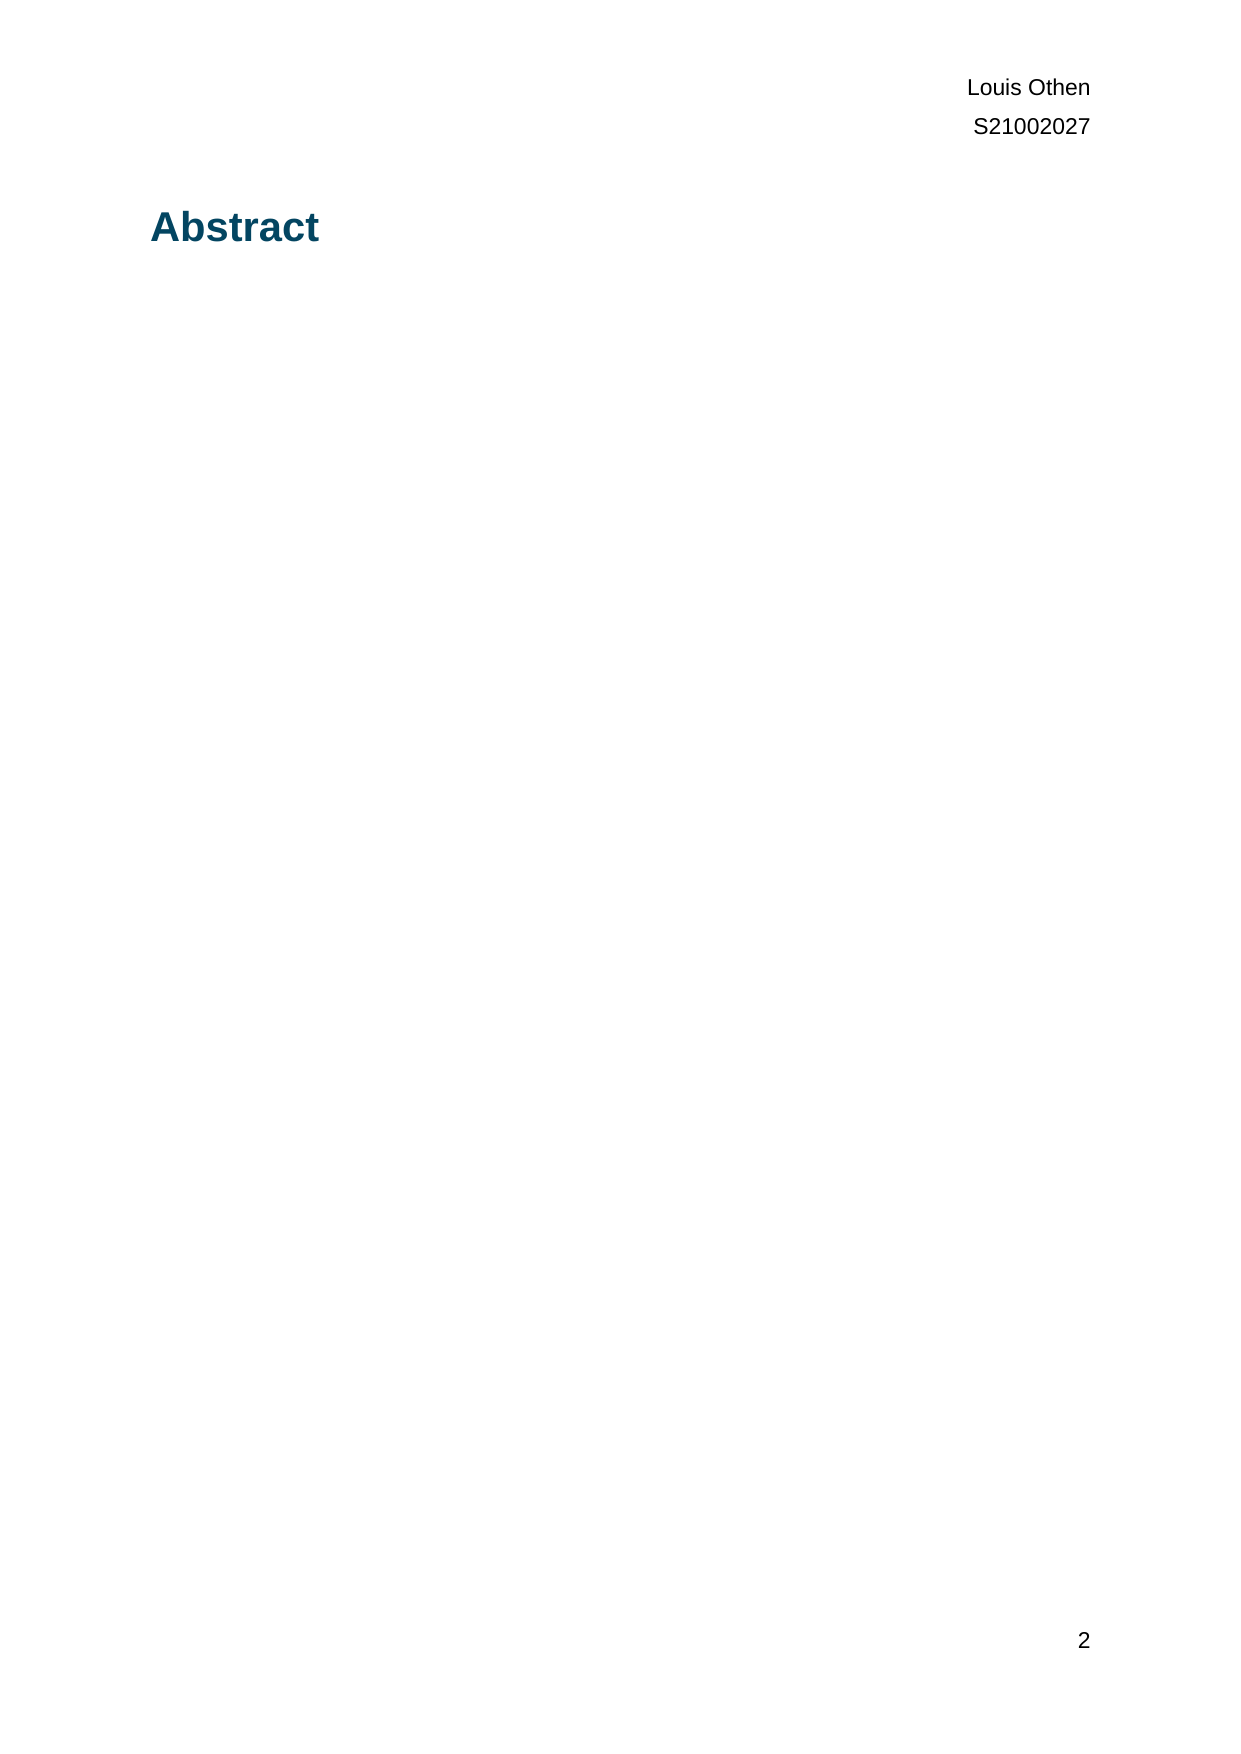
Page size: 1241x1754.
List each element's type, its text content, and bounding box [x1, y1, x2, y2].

subtitle Abstract [150, 202, 1090, 250]
